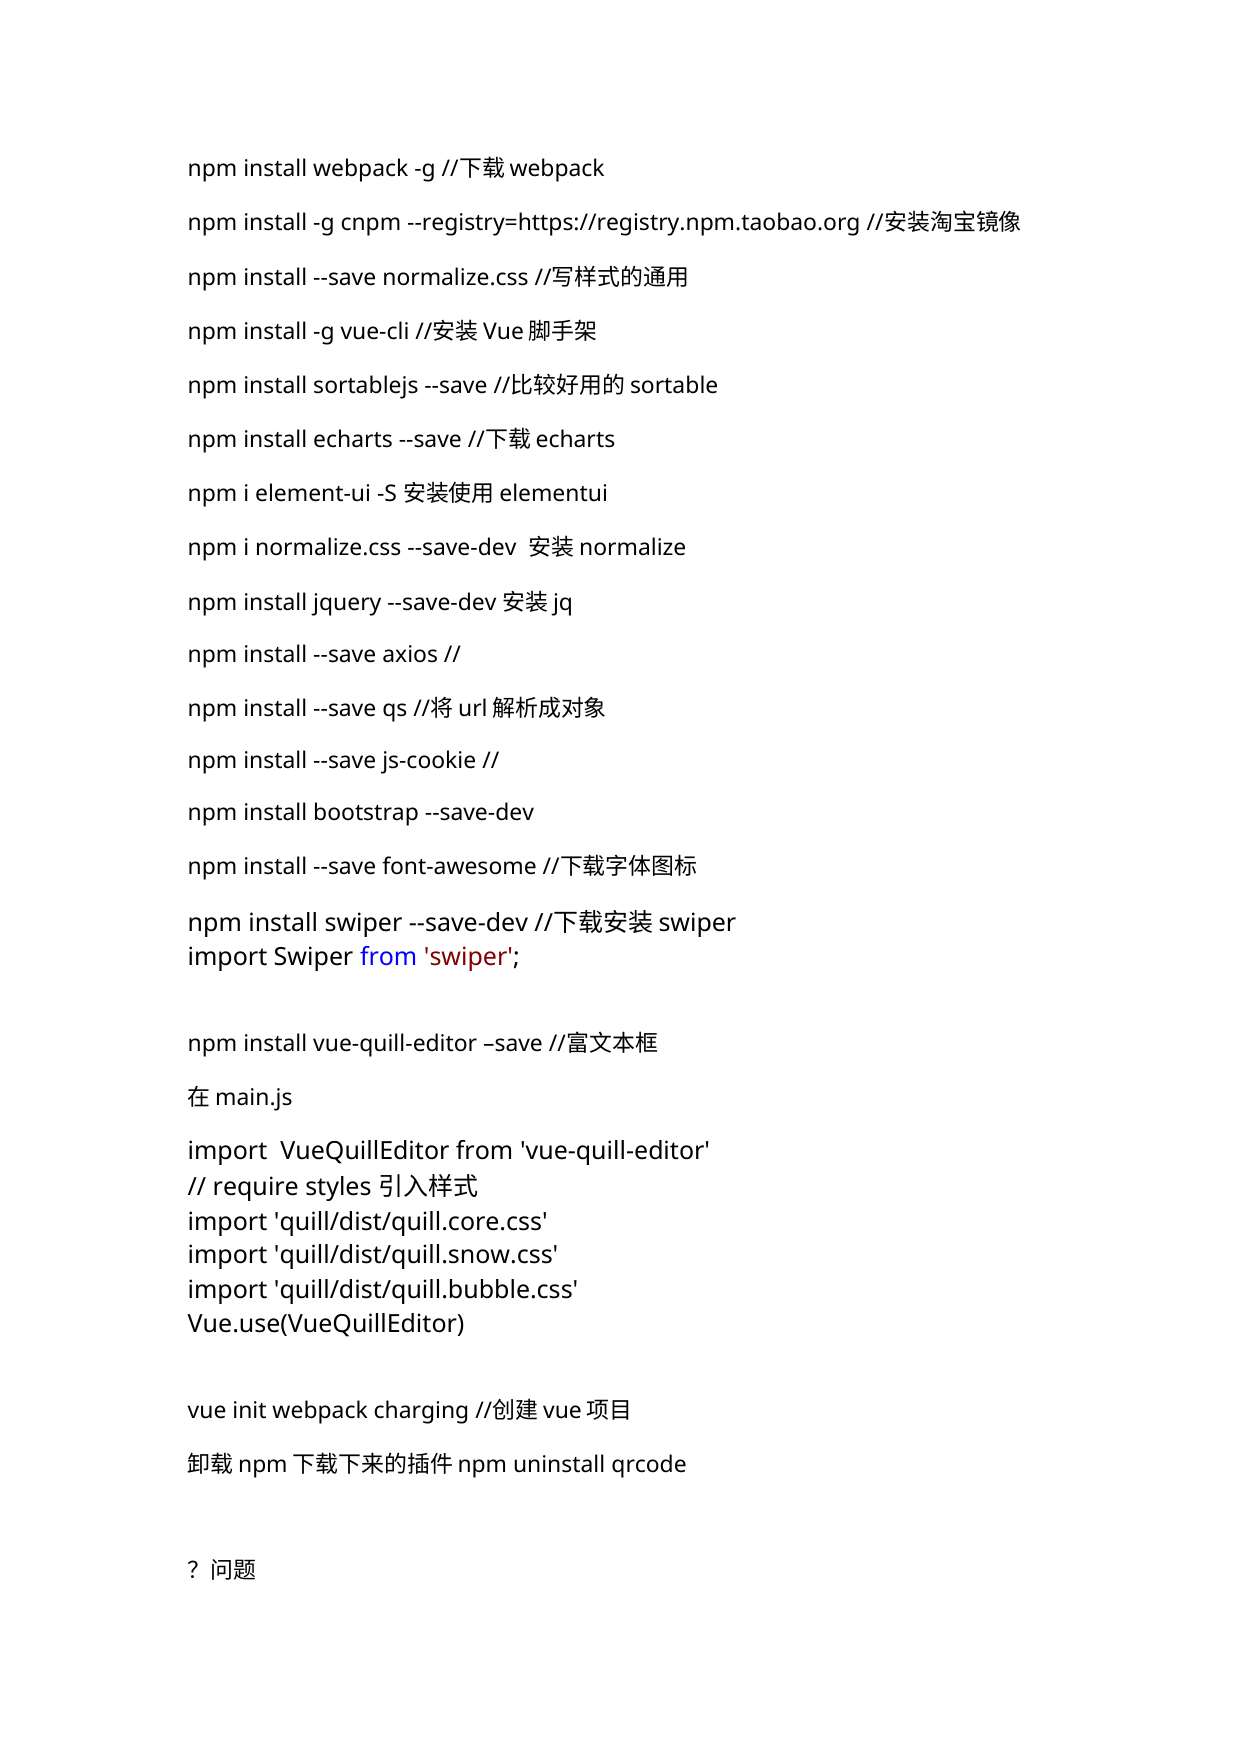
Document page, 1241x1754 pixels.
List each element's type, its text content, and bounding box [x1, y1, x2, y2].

text npm i normalize.css --save-dev 安装normalize [187, 529, 1053, 562]
text npm install --save qs //将url解析成对象 [187, 689, 1053, 723]
text npm install -g vue-cli //安装Vue脚手架 [187, 312, 1053, 346]
text 卸载npm下载下来的插件npm uninstall qrcode [187, 1446, 1053, 1479]
text npm i element-ui -S 安装使用elementui [187, 475, 1053, 508]
text npm install --save normalize.css //写样式的通用 [187, 258, 1053, 292]
text ？问题 [187, 1552, 1053, 1585]
text npm install vue-quill-editor –save //富文本框 [187, 1024, 1053, 1058]
text npm install bootstrap --save-dev [187, 796, 1053, 827]
text 在main.js [187, 1079, 1053, 1112]
text npm install swiper --save-dev //下载安装swiper [187, 902, 1053, 938]
text npm install echarts --save //下载echarts [187, 421, 1053, 454]
text // require styles 引入样式 [187, 1167, 1053, 1203]
text npm install -g cnpm --registry=https://registry.npm.taobao.org //安装淘宝镜像 [187, 204, 1053, 237]
text vue init webpack charging //创建vue项目 [187, 1391, 1053, 1425]
text npm install --save axios // [187, 637, 1053, 669]
text import Swiper from 'swiper'; [187, 938, 1053, 972]
text Vue.use(VueQuillEditor) [187, 1305, 1053, 1339]
text import 'quill/dist/quill.snow.css' [187, 1237, 1053, 1271]
text import VueQuillEditor from 'vue-quill-editor' [187, 1133, 1053, 1167]
text npm install --save js-cookie // [187, 744, 1053, 775]
text npm install webpack -g //下载webpack [187, 150, 1053, 183]
text npm install sortablejs --save //比较好用的sortable [187, 367, 1053, 400]
text npm install jquery --save-dev 安装jq [187, 583, 1053, 617]
text npm install --save font-awesome //下载字体图标 [187, 848, 1053, 881]
text import 'quill/dist/quill.core.css' [187, 1203, 1053, 1237]
text import 'quill/dist/quill.bubble.css' [187, 1271, 1053, 1305]
